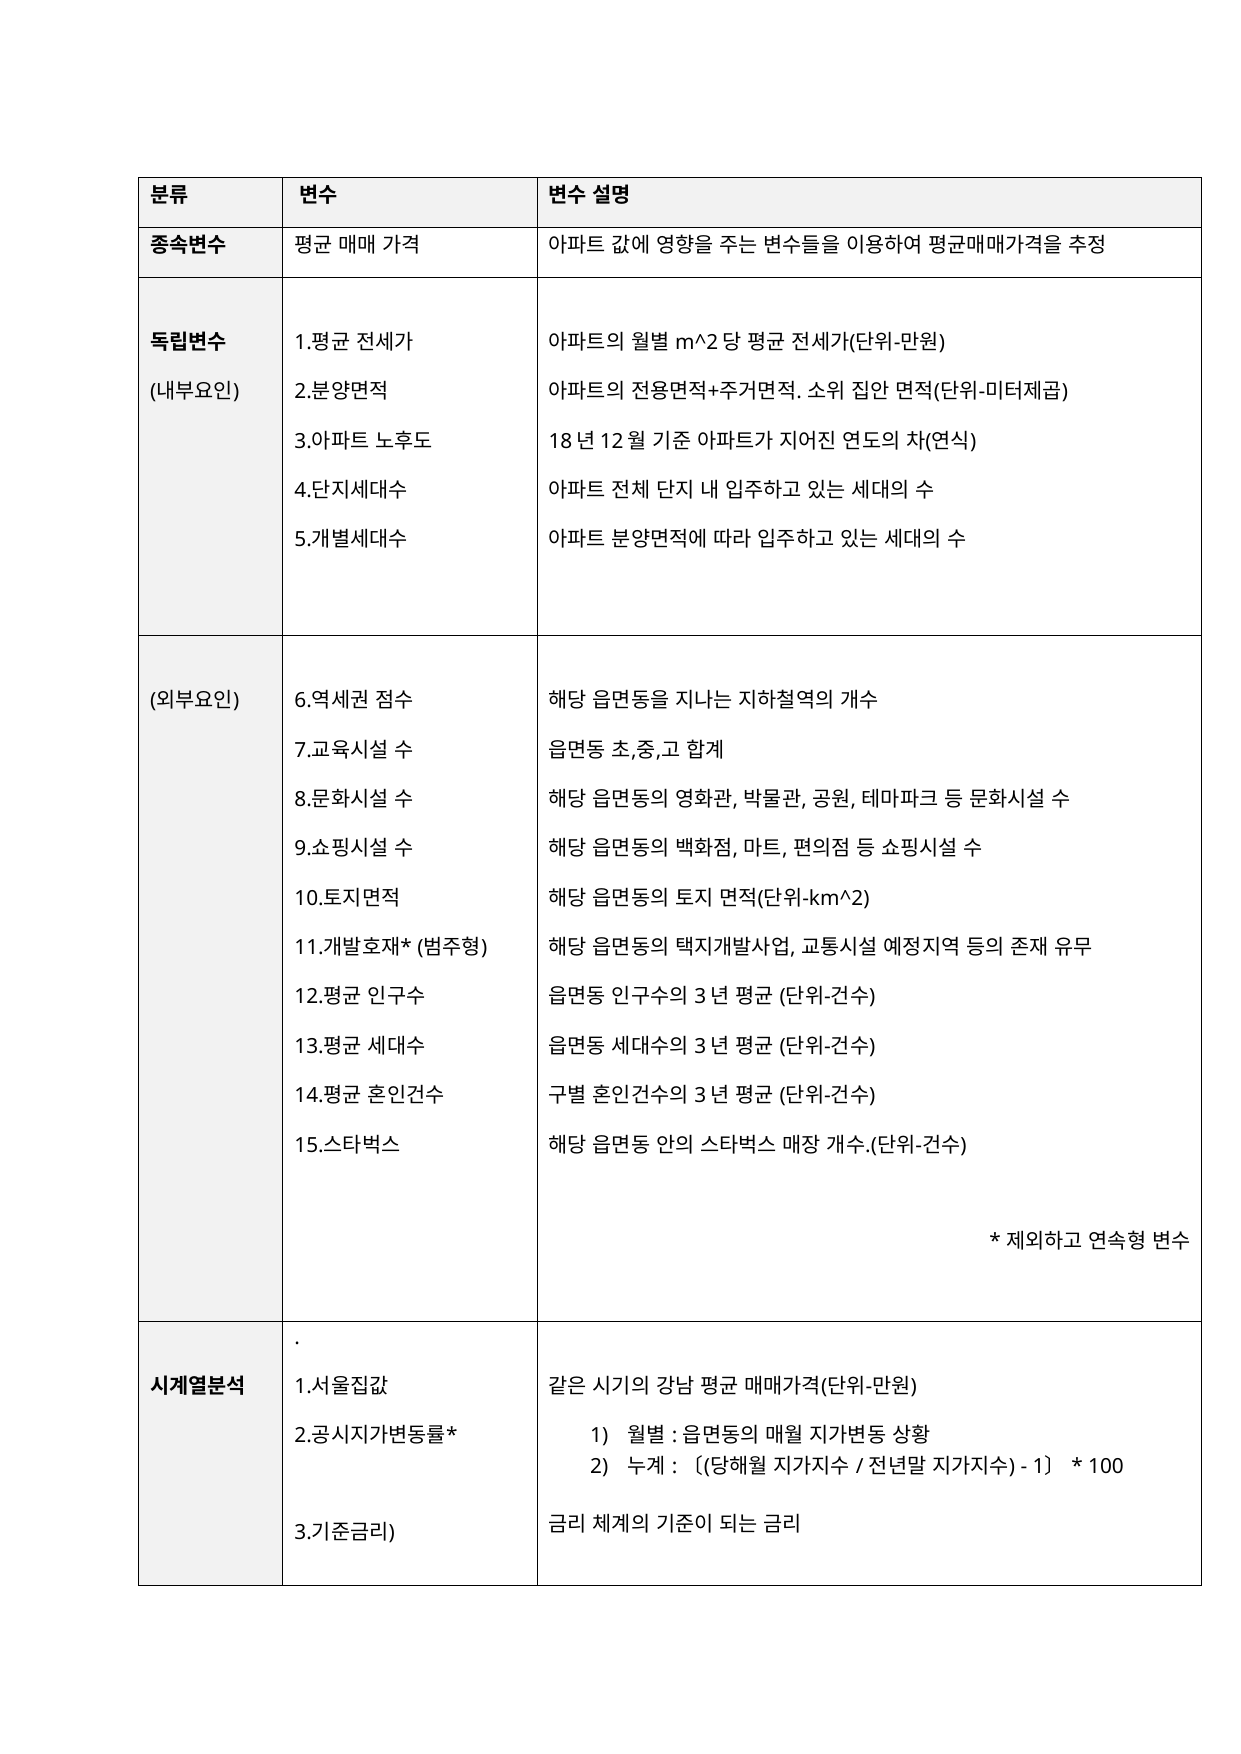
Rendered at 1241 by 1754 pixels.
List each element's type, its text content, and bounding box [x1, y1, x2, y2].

table_cell (외부요인) [139, 636, 282, 1321]
table_cell 독립변수 (내부요인) [139, 278, 282, 635]
table_header 변수 설명 [538, 178, 1201, 227]
table_cell 1.평균 전세가 2.분양면적 3.아파트 노후도 4.단지세대수 5.개별세대수 [283, 278, 537, 635]
table_cell 아파트 값에 영향을 주는 변수들을 이용하여 평균매매가격을 추정 [538, 228, 1201, 277]
table_cell 아파트의 월별 m^2당 평균 전세가(단위-만원) 아파트의 전용면적+주거면적. 소위 집안 면적(단위-미터제곱) 18년12월 기준 아파트가 지어진 연도의 차(연식) 아파트 전체 단지 내 입주하고 있는 세대의 수 아파트 분양면적에 따라 입주하고 있는 세대의 수 [538, 278, 1201, 635]
table_cell 시계열분석 [139, 1322, 282, 1585]
table_header 분류 [139, 178, 282, 227]
table_cell 종속변수 [139, 228, 282, 277]
table_cell 해당 읍면동을 지나는 지하철역의 개수 읍면동 초,중,고 합계 해당 읍면동의 영화관, 박물관, 공원, 테마파크 등 문화시설 수 해당 읍면동의 백화점, 마트, 편의점 등 쇼핑시설 수 해당 읍면동의 토지 면적(단위-km^2) 해당 읍면동의 택지개발사업, 교통시설 예정지역 등의 존재 유무 읍면동 인구수의 3년 평균 (단위-건수) 읍면동 세대수의 3년 평균 (단위-건수) 구별 혼인건수의 3년 평균 (단위-건수) 해당 읍면동 안의 스타벅스 매장 개수.(단위-건수) * 제외하고 연속형 변수 [538, 636, 1201, 1321]
table_cell 6.역세권 점수 7.교육시설 수 8.문화시설 수 9.쇼핑시설 수 10.토지면적 11.개발호재* (범주형) 12.평균 인구수 13.평균 세대수 14.평균 혼인건수 15.스타벅스 [283, 636, 537, 1321]
table_header 변수 [283, 178, 537, 227]
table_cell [538, 1322, 1201, 1585]
table_cell 평균 매매 가격 [283, 228, 537, 277]
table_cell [283, 1322, 537, 1585]
